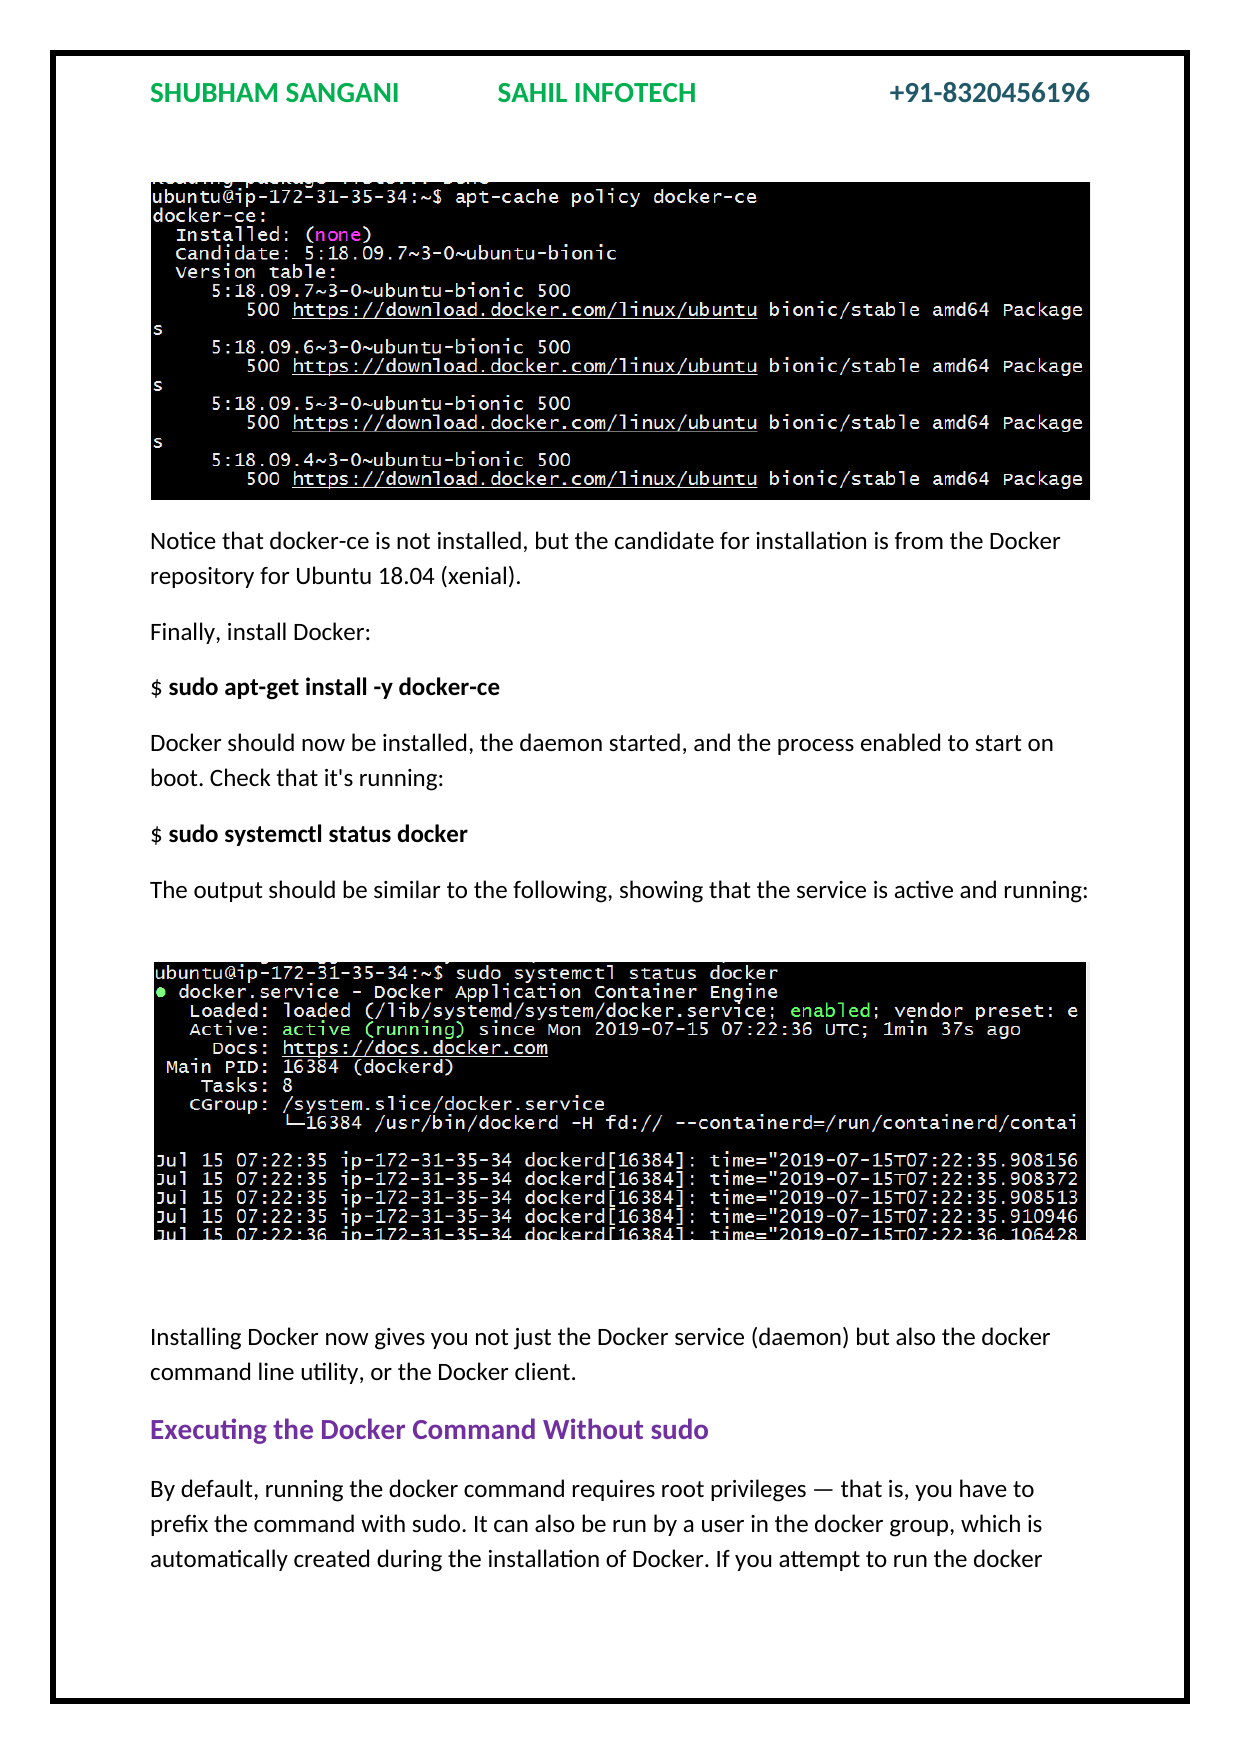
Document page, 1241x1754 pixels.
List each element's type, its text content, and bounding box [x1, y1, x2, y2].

text Notice that docker-ce is not installed, but the candidate for installation is from the Docker repository for Ubuntu 18.04 (xenial). [150, 525, 1090, 590]
text Installing Docker now gives you not just the Docker service (daemon) but also the docker command line utility, or the Docker client. [150, 1321, 1090, 1386]
picture [150, 182, 1091, 500]
text Executing the Docker Command Without sudo [150, 1411, 1090, 1447]
text $ sudo apt-get install -y docker-ce [150, 671, 1090, 702]
picture [150, 962, 1091, 1240]
text Finally, install Docker: [150, 616, 1090, 646]
text The output should be similar to the following, showing that the service is active and running: [150, 874, 1090, 904]
text $ sudo systemctl status docker [150, 818, 1090, 849]
text Docker should now be installed, the daemon started, and the process enabled to start on boot. Check that it's running: [150, 727, 1090, 793]
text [150, 1473, 1090, 1574]
